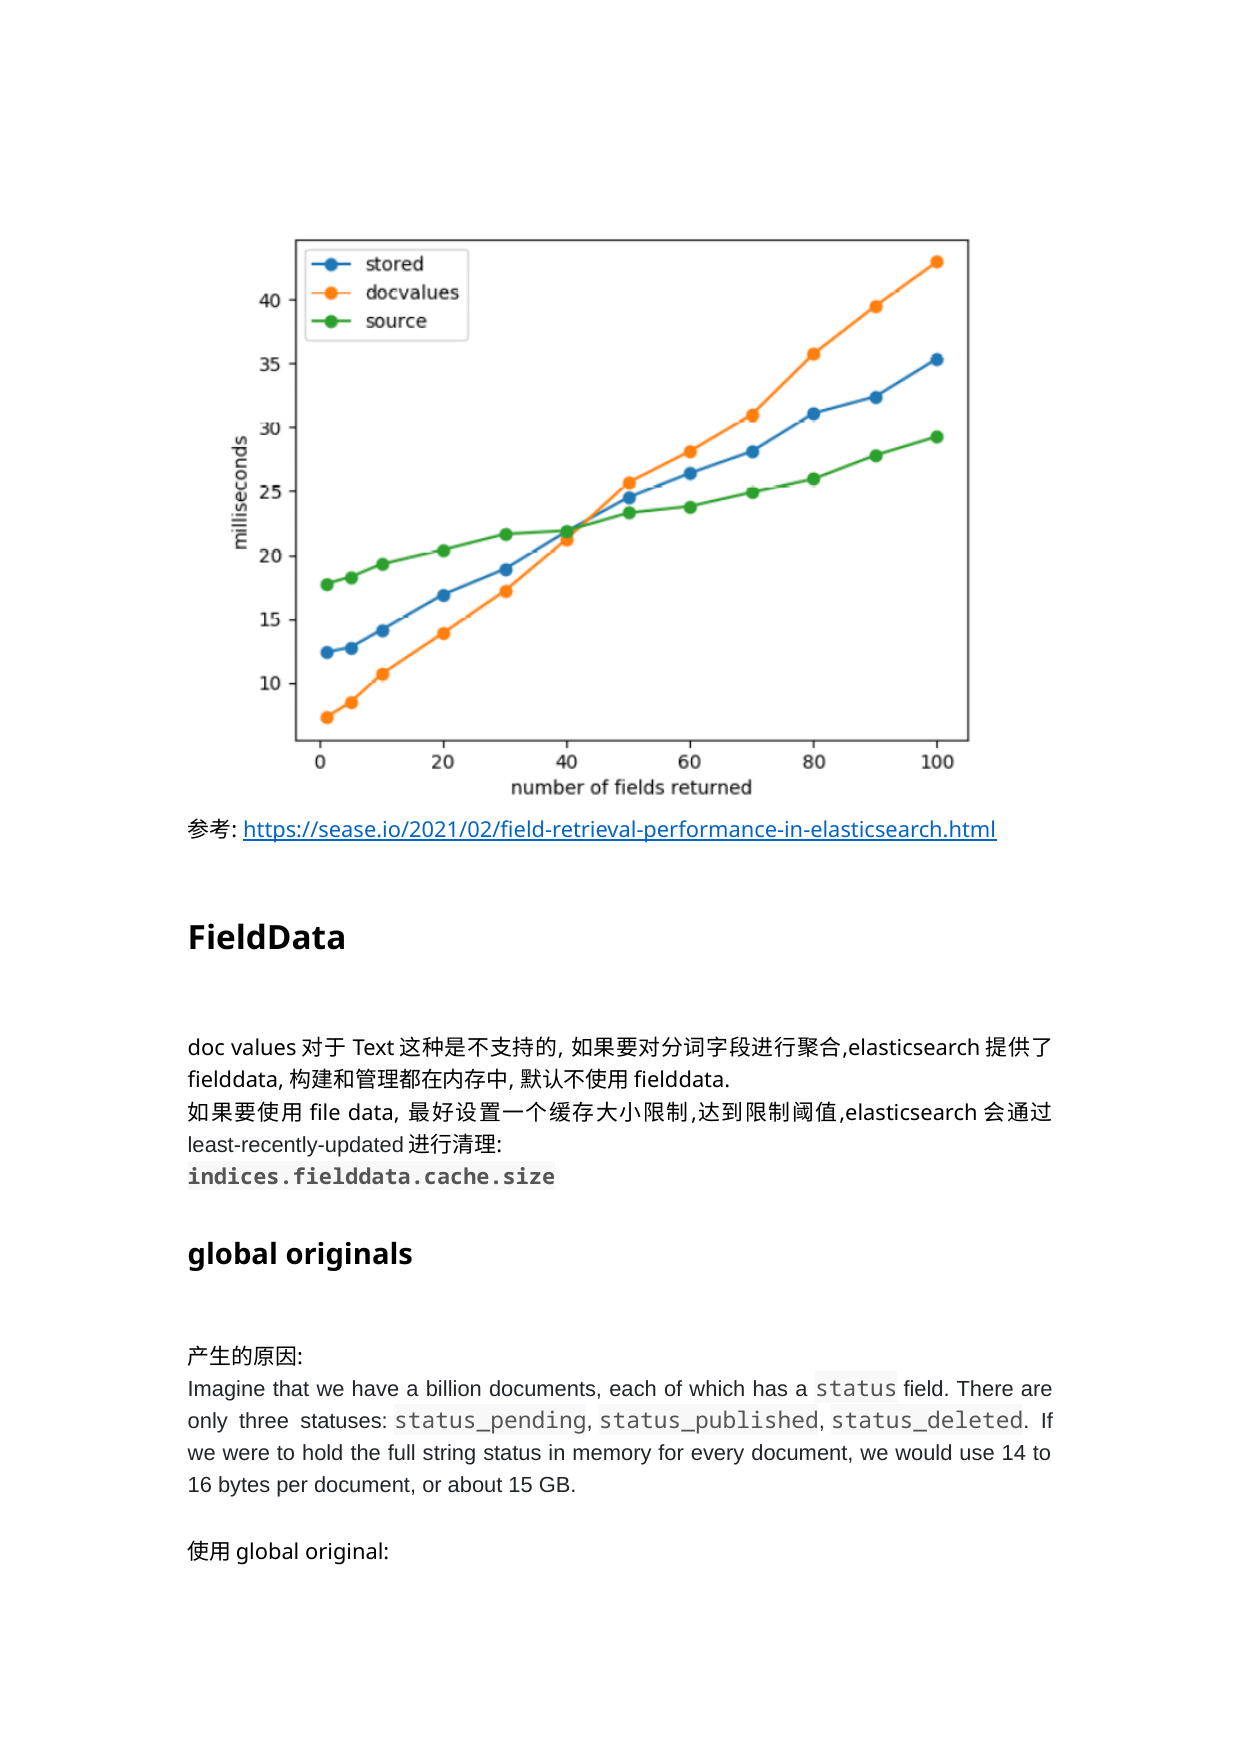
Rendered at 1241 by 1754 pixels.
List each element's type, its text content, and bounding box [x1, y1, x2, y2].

text 如果要使用file data, 最好设置一个缓存大小限制,达到限制阈值,elasticsearch会通过least-recently-updated进行清理: [187, 1094, 1053, 1159]
subtitle FieldData [187, 904, 1053, 969]
text doc values对于 Text这种是不支持的, 如果要对分词字段进行聚合,elasticsearch提供了fielddata, 构建和管理都在内存中, 默认不使用fielddata. [187, 1029, 1053, 1094]
text 使用global original: [187, 1533, 1053, 1566]
text 参考: https://sease.io/2021/02/field-retrieval-performance-in-elasticsearch.html [187, 812, 1053, 844]
picture [187, 162, 1053, 812]
subtitle global originals [187, 1221, 1053, 1286]
text 产生的原因: [187, 1338, 1053, 1371]
text indices.fielddata.cache.size [187, 1159, 1053, 1192]
